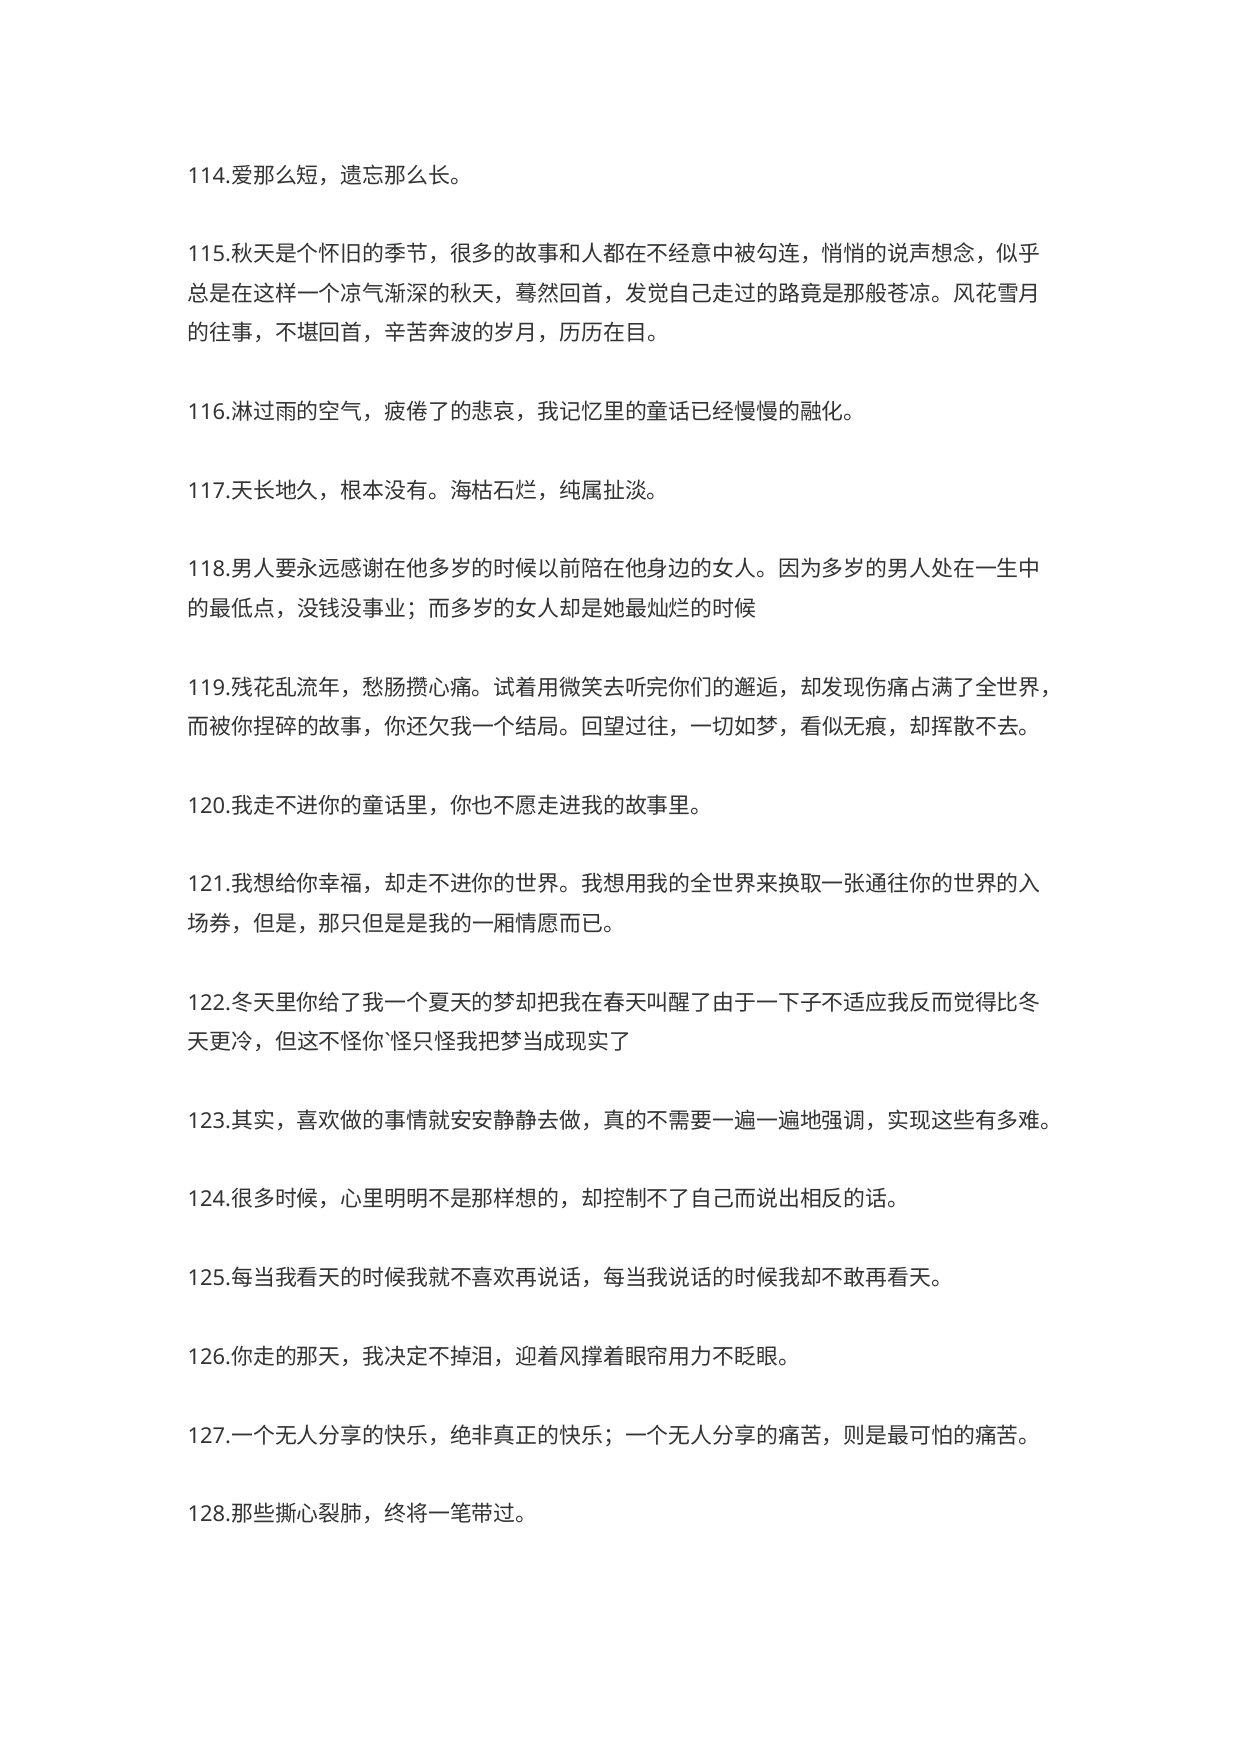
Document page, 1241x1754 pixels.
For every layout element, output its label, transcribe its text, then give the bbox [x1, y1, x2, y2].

text 127.一个无人分享的快乐，绝非真正的快乐；一个无人分享的痛苦，则是最可怕的痛苦。 [187, 1410, 1053, 1449]
text 128.那些撕心裂肺，终将一笔带过。 [187, 1489, 1053, 1528]
text 116.淋过雨的空气，疲倦了的悲哀，我记忆里的童话已经慢慢的融化。 [187, 386, 1053, 426]
text 119.残花乱流年，愁肠攒心痛。试着用微笑去听完你们的邂逅，却发现伤痛占满了全世界，而被你捏碎的故事，你还欠我一个结局。回望过往，一切如梦，看似无痕，却挥散不去。 [187, 662, 1053, 741]
text 114.爱那么短，遗忘那么长。 [187, 150, 1053, 189]
text 123.其实，喜欢做的事情就安安静静去做，真的不需要一遍一遍地强调，实现这些有多难。 [187, 1095, 1053, 1134]
text 118.男人要永远感谢在他多岁的时候以前陪在他身边的女人。因为多岁的男人处在一生中的最低点，没钱没事业；而多岁的女人却是她最灿烂的时候 [187, 544, 1053, 622]
text 120.我走不进你的童话里，你也不愿走进我的故事里。 [187, 780, 1053, 819]
text 126.你走的那天，我决定不掉泪，迎着风撑着眼帘用力不眨眼。 [187, 1331, 1053, 1371]
text 121.我想给你幸福，却走不进你的世界。我想用我的全世界来换取一张通往你的世界的入场券，但是，那只但是是我的一厢情愿而已。 [187, 859, 1053, 937]
text 124.很多时候，心里明明不是那样想的，却控制不了自己而说出相反的话。 [187, 1174, 1053, 1213]
text 115.秋天是个怀旧的季节，很多的故事和人都在不经意中被勾连，悄悄的说声想念，似乎总是在这样一个凉气渐深的秋天，蓦然回首，发觉自己走过的路竟是那般苍凉。风花雪月的往事，不堪回首，辛苦奔波的岁月，历历在目。 [187, 229, 1053, 347]
text 125.每当我看天的时候我就不喜欢再说话，每当我说话的时候我却不敢再看天。 [187, 1252, 1053, 1292]
text 117.天长地久，根本没有。海枯石烂，纯属扯淡。 [187, 465, 1053, 504]
text 122.冬天里你给了我一个夏天的梦却把我在春天叫醒了由于一下子不适应我反而觉得比冬天更冷，但这不怪你`怪只怪我把梦当成现实了 [187, 977, 1053, 1056]
